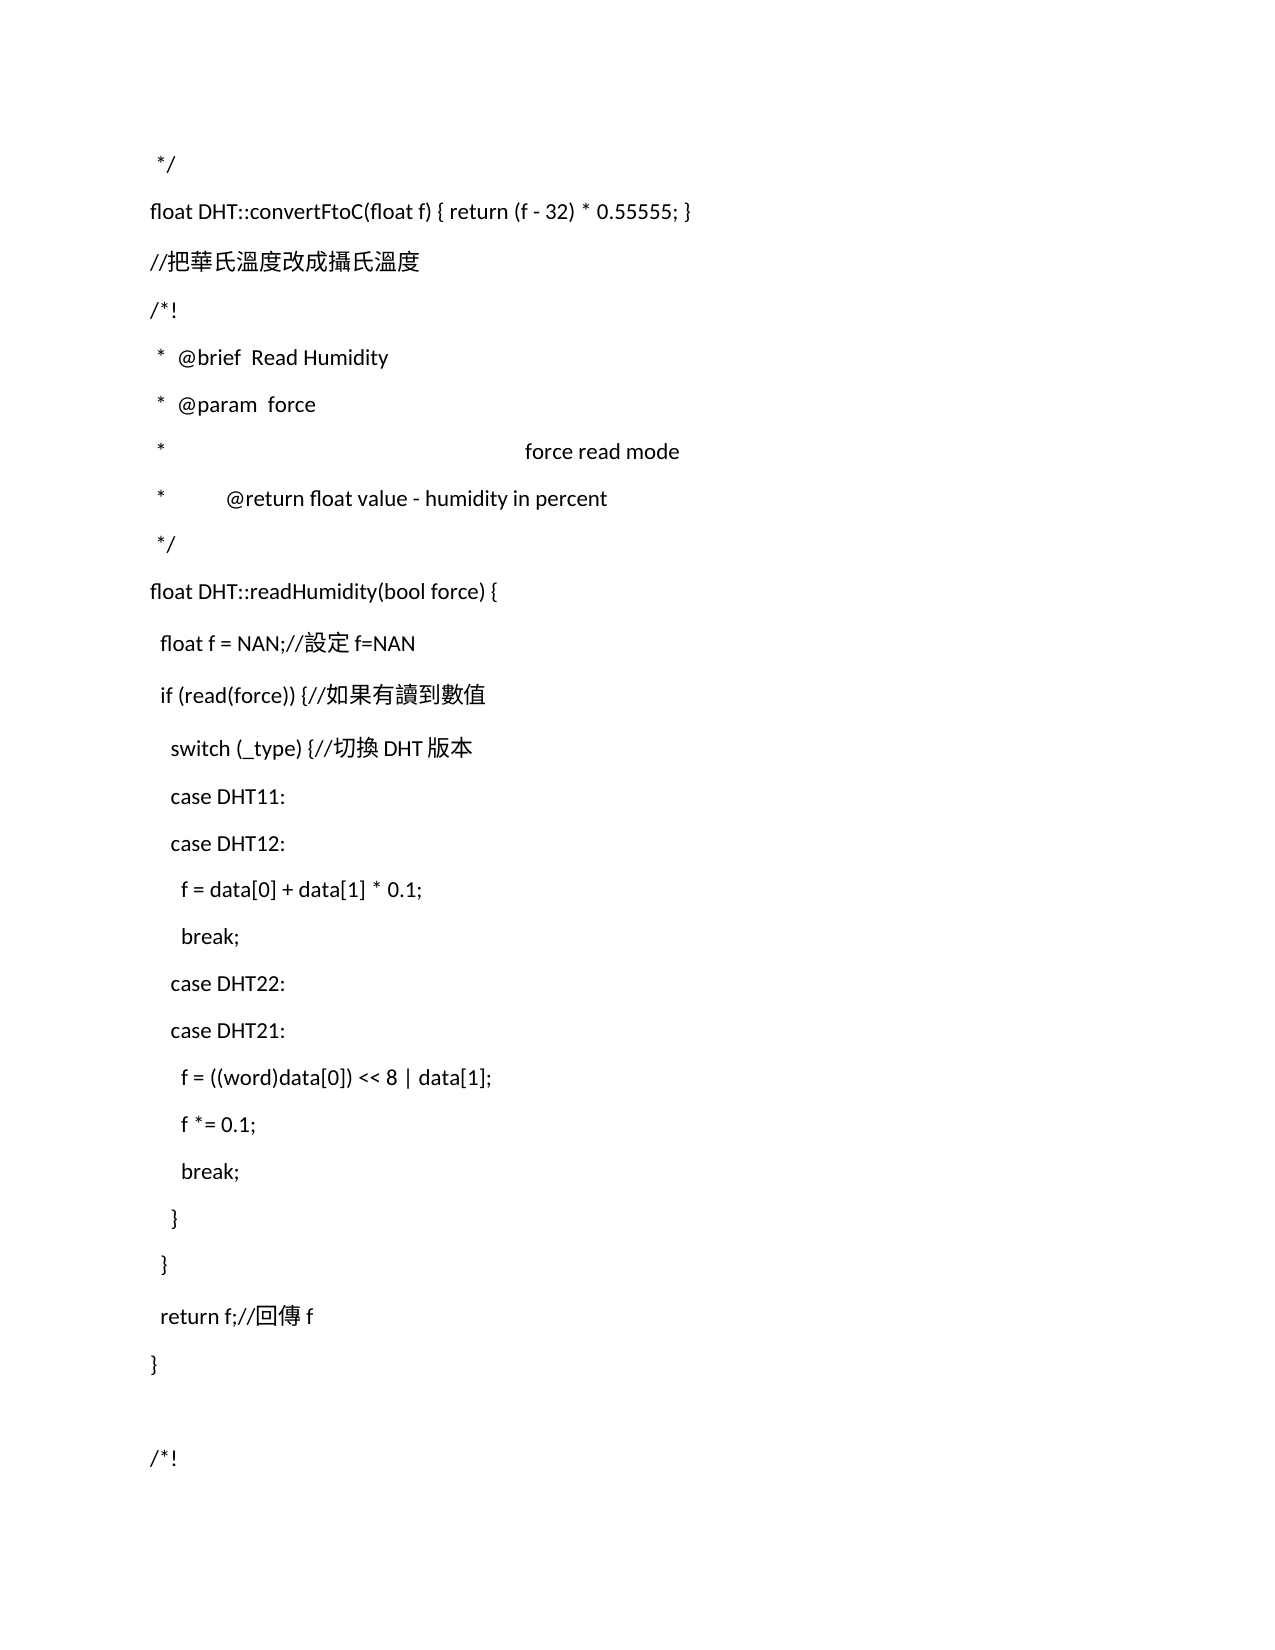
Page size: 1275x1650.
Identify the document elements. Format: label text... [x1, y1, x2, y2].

text */ [150, 531, 1125, 559]
text * @brief Read Humidity [150, 343, 1125, 371]
text /*! [150, 1444, 1125, 1472]
text * @return float value - humidity in percent [150, 484, 1125, 512]
text f *= 0.1; [150, 1110, 1125, 1138]
text f = ((word)data[0]) << 8 | data[1]; [150, 1063, 1125, 1091]
text if (read(force)) {//如果有讀到數值 [150, 677, 1125, 710]
text float DHT::readHumidity(bool force) { [150, 577, 1125, 606]
text */ [150, 150, 1125, 178]
text case DHT22: [150, 969, 1125, 997]
text break; [150, 1157, 1125, 1185]
text f = data[0] + data[1] * 0.1; [150, 876, 1125, 904]
text switch (_type) {//切換DHT版本 [150, 729, 1125, 763]
text * @param force [150, 390, 1125, 418]
text float DHT::convertFtoC(float f) { return (f - 32) * 0.55555; } [150, 197, 1125, 225]
text /*! [150, 296, 1125, 324]
text case DHT21: [150, 1016, 1125, 1044]
text } [150, 1350, 1125, 1378]
text //把華氏溫度改成攝氏溫度 [150, 244, 1125, 277]
text } [150, 1204, 1125, 1232]
text float f = NAN;//設定f=NAN [150, 624, 1125, 658]
text return f;//回傳f [150, 1297, 1125, 1331]
text case DHT11: [150, 782, 1125, 810]
text } [150, 1251, 1125, 1279]
text break; [150, 922, 1125, 951]
text * force read mode [150, 437, 1125, 465]
text case DHT12: [150, 829, 1125, 857]
